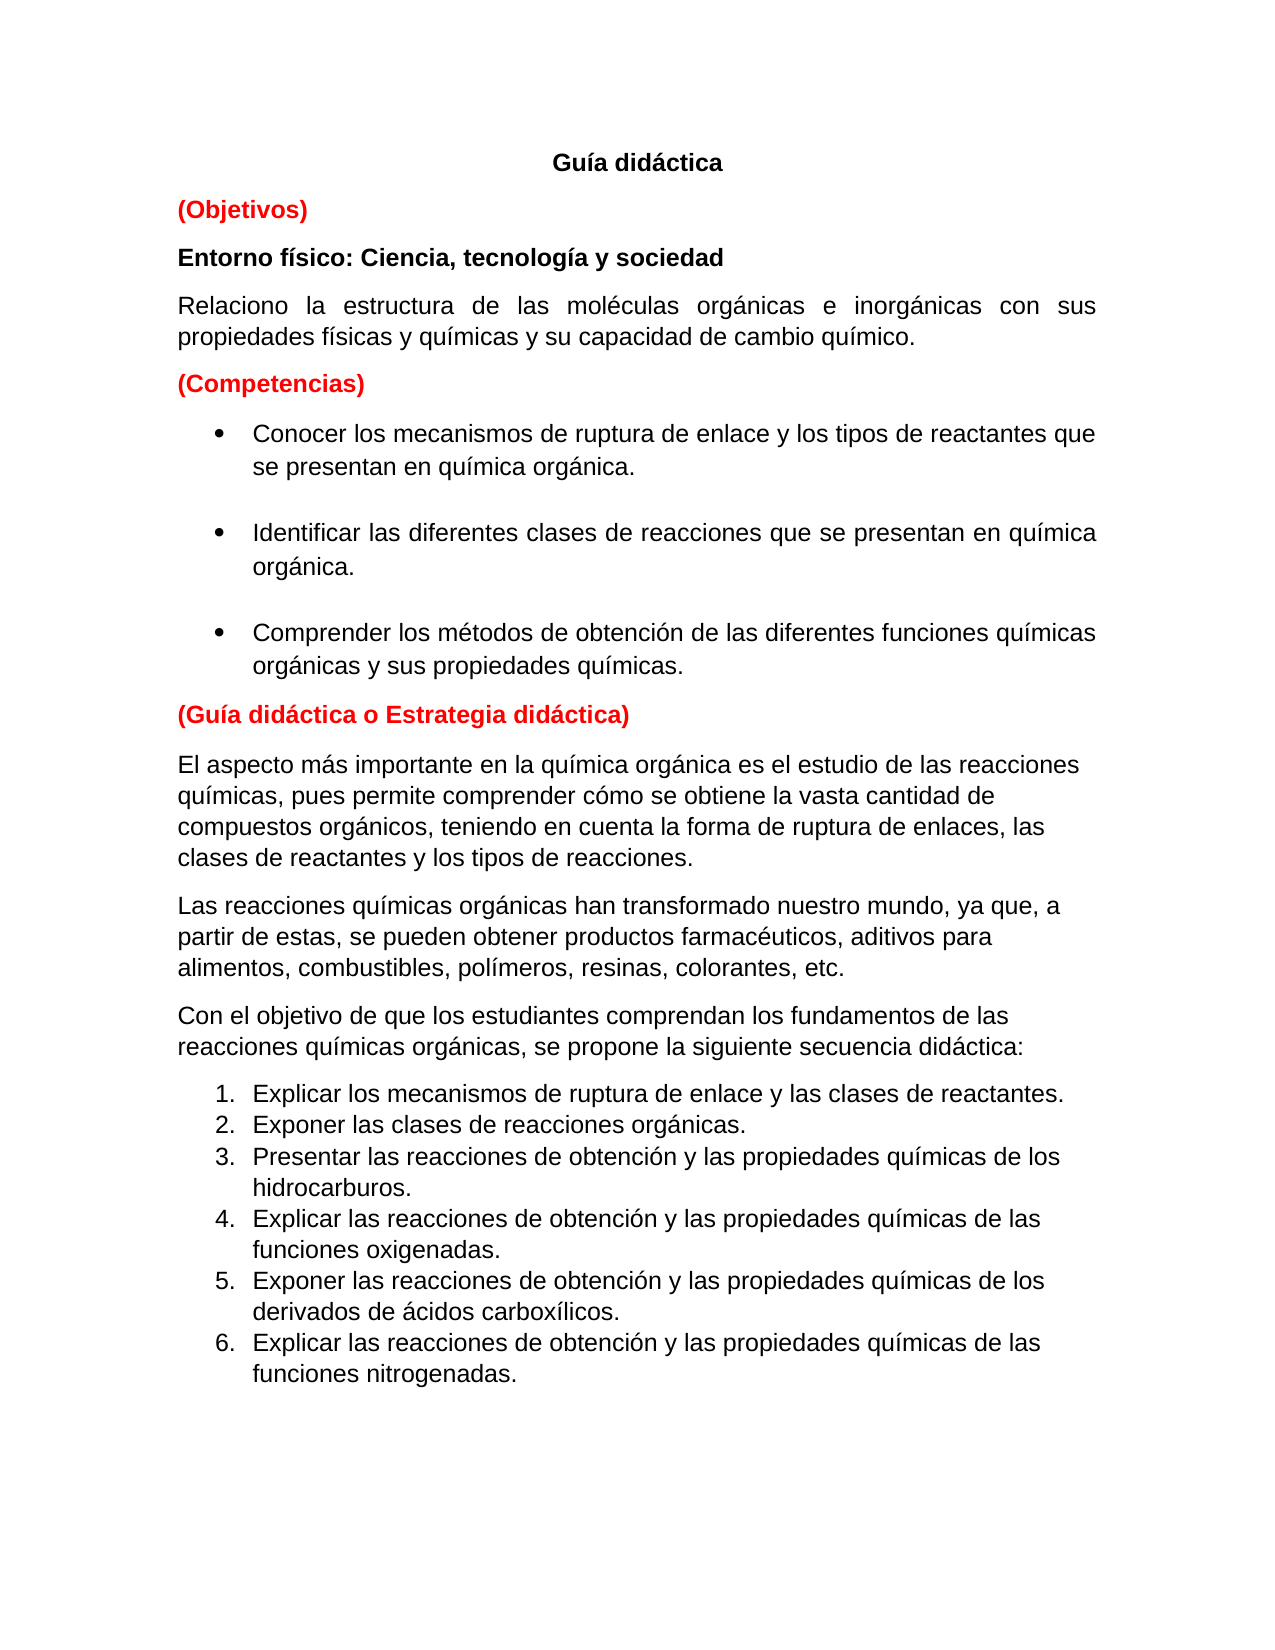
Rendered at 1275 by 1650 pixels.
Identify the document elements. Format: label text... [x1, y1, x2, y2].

list Presentar las reacciones de obtención y las propiedades químicas de los hidrocarburos. [215, 1141, 1098, 1201]
list Conocer los mecanismos de ruptura de enlace y los tipos de reactantes que se presentan en química orgánica. [215, 419, 1098, 481]
list Explicar los mecanismos de ruptura de enlace y las clases de reactantes. [215, 1079, 1098, 1108]
text Relaciono la estructura de las moléculas orgánicas e inorgánicas con sus propiedades físicas y químicas y su capacidad de cambio químico. [177, 291, 1098, 351]
list Identificar las diferentes clases de reacciones que se presentan en química orgánica. [215, 518, 1098, 580]
text Guía didáctica [177, 148, 1098, 176]
list Explicar las reacciones de obtención y las propiedades químicas de las funciones nitrogenadas. [215, 1328, 1098, 1387]
list Comprender los métodos de obtención de las diferentes funciones químicas orgánicas y sus propiedades químicas. [215, 617, 1098, 679]
text (Competencias) [177, 369, 1098, 398]
list Exponer las clases de reacciones orgánicas. [215, 1110, 1098, 1139]
text El aspecto más importante en la química orgánica es el estudio de las reacciones químicas, pues permite comprender cómo se obtiene la vasta cantidad de compuestos orgánicos, teniendo en cuenta la forma de ruptura de enlaces, las clases de reactantes y los tipos de reacciones. [177, 750, 1098, 872]
text Las reacciones químicas orgánicas han transformado nuestro mundo, ya que, a partir de estas, se pueden obtener productos farmacéuticos, aditivos para alimentos, combustibles, polímeros, resinas, colorantes, etc. [177, 891, 1098, 982]
text Entorno físico: Ciencia, tecnología y sociedad [177, 243, 1098, 272]
list Exponer las reacciones de obtención y las propiedades químicas de los derivados de ácidos carboxílicos. [215, 1266, 1098, 1325]
text (Guía didáctica o Estrategia didáctica) [177, 700, 1098, 729]
text Con el objetivo de que los estudiantes comprendan los fundamentos de las reacciones químicas orgánicas, se propone la siguiente secuencia didáctica: [177, 1001, 1098, 1060]
text (Objetivos) [177, 195, 1098, 224]
list Explicar las reacciones de obtención y las propiedades químicas de las funciones oxigenadas. [215, 1203, 1098, 1263]
